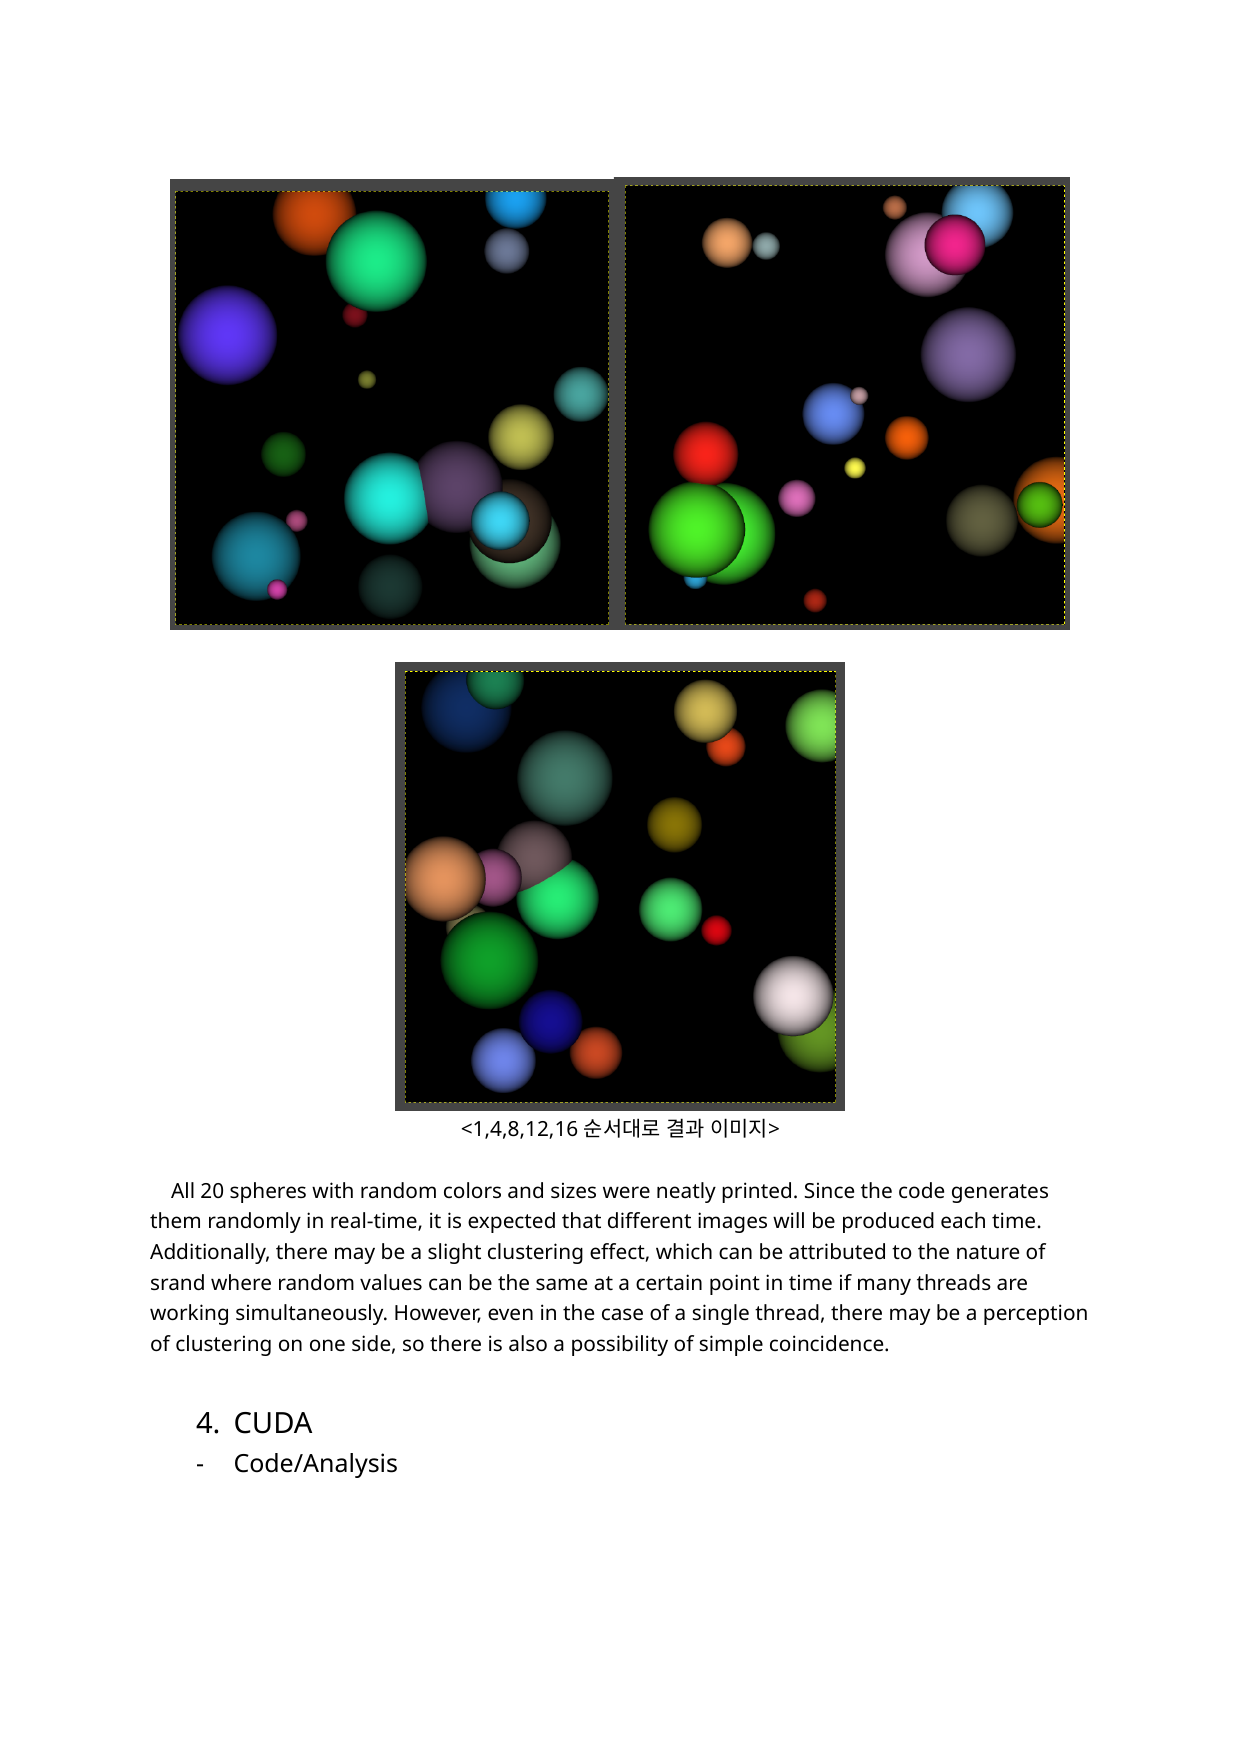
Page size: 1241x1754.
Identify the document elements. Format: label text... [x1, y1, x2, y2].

text All 20 spheres with random colors and sizes were neatly printed. Since the code generates them randomly in real-time, it is expected that different images will be produced each time. Additionally, there may be a slight clustering effect, which can be attributed to the nature of srand where random values can be the same at a certain point in time if many threads are working simultaneously. However, even in the case of a single thread, there may be a perception of clustering on one side, so there is also a possibility of simple coincidence. [150, 1176, 1090, 1358]
list Code/Analysis [196, 1445, 1090, 1479]
text <1,4,8,12,16 순서대로 결과 이미지> [150, 1113, 1090, 1143]
picture [395, 662, 845, 1111]
list CUDA [196, 1403, 1090, 1442]
picture [170, 177, 1070, 630]
